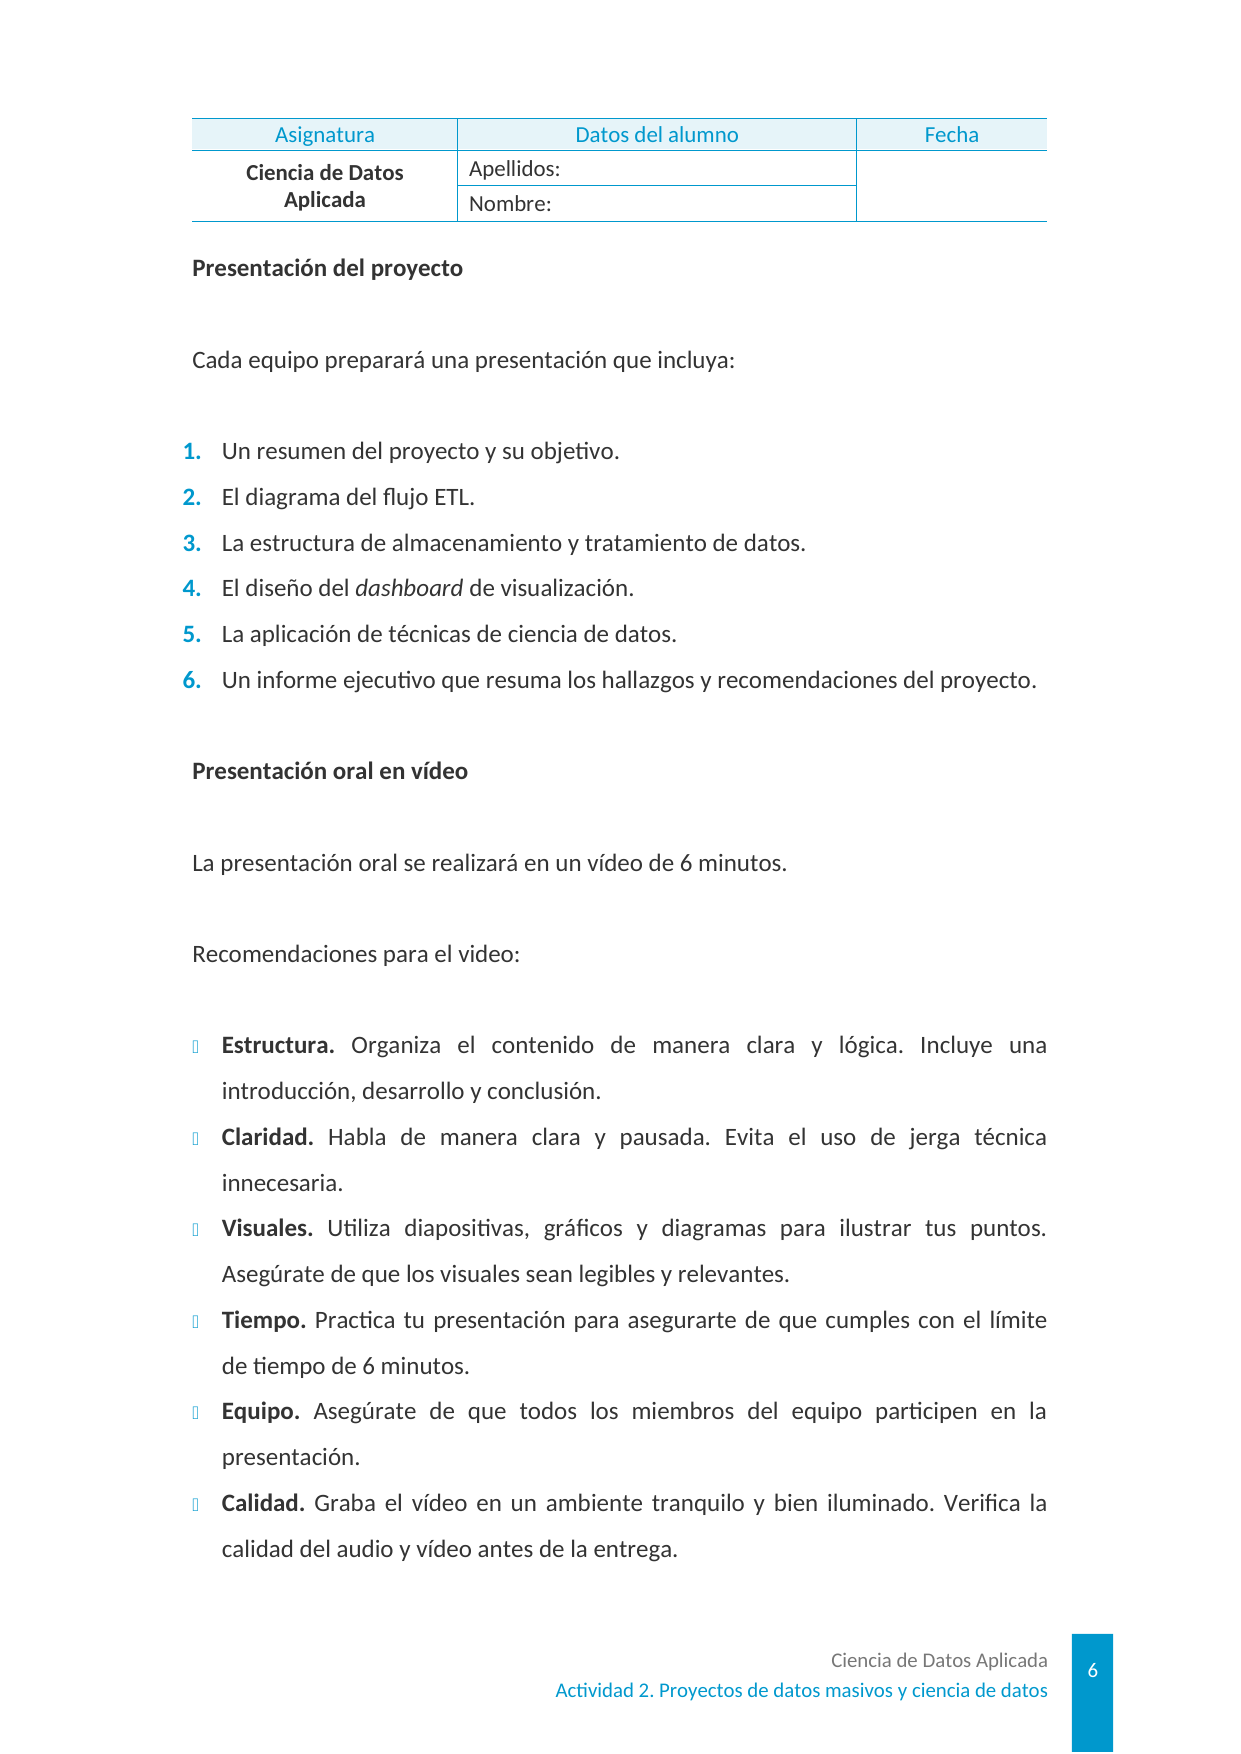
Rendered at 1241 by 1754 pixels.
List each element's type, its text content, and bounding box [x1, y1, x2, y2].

text Visuales. Utiliza diapositivas, gráficos y diagramas para ilustrar tus puntos. Asegúrate de que los visuales sean legibles y relevantes. [192, 1213, 1048, 1289]
text Calidad. Graba el vídeo en un ambiente tranquilo y bien iluminado. Verifica la calidad del audio y vídeo antes de la entrega. [192, 1487, 1048, 1563]
text Presentación oral en vídeo [192, 755, 1048, 786]
list Un resumen del proyecto y su objetivo. [192, 435, 1048, 466]
list El diseño del dashboard de visualización. [192, 572, 1048, 603]
list La estructura de almacenamiento y tratamiento de datos. [192, 527, 1048, 557]
list Un informe ejecutivo que resuma los hallazgos y recomendaciones del proyecto. [192, 664, 1048, 694]
text Presentación del proyecto [192, 252, 1048, 283]
text La presentación oral se realizará en un vídeo de 6 minutos. [192, 847, 1048, 877]
text Tiempo. Practica tu presentación para asegurarte de que cumples con el límite de tiempo de 6 minutos. [192, 1304, 1048, 1380]
list La aplicación de técnicas de ciencia de datos. [192, 618, 1048, 649]
text Claridad. Habla de manera clara y pausada. Evita el uso de jerga técnica innecesaria. [192, 1121, 1048, 1197]
text Estructura. Organiza el contenido de manera clara y lógica. Incluye una introducción, desarrollo y conclusión. [192, 1030, 1048, 1106]
text Cada equipo preparará una presentación que incluya: [192, 344, 1048, 374]
list El diagrama del flujo ETL. [192, 481, 1048, 511]
text Equipo. Asegúrate de que todos los miembros del equipo participen en la presentación. [192, 1396, 1048, 1472]
text Recomendaciones para el video: [192, 938, 1048, 969]
